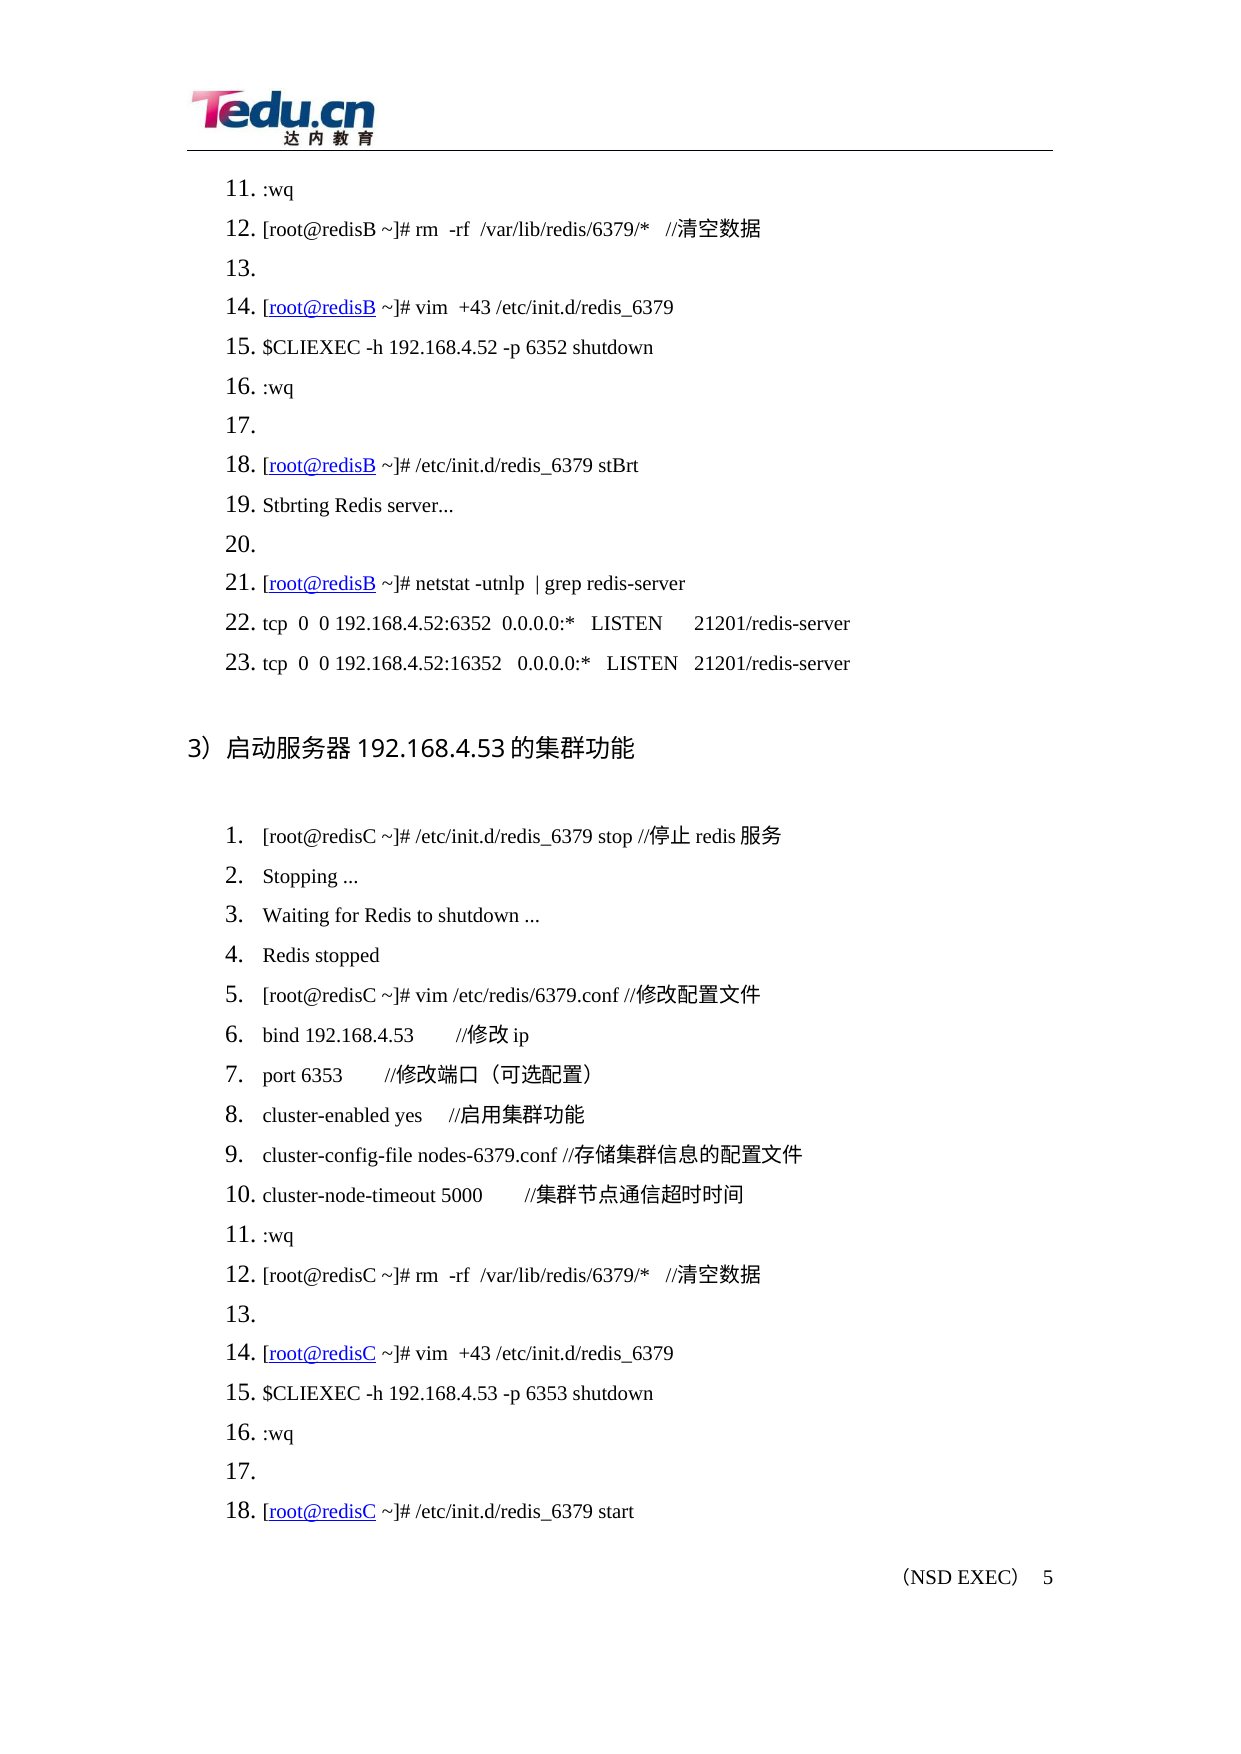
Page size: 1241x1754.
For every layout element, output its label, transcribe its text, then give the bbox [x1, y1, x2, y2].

list :wq [225, 1414, 1053, 1448]
list :wq [225, 368, 1053, 402]
list $CLIEXEC -h 192.168.4.52 -p 6352 shutdown [225, 328, 1053, 362]
text 3）启动服务器192.168.4.53的集群功能 [187, 713, 1053, 781]
list Redis stopped [225, 937, 1053, 971]
list Stbrting Redis server... [225, 486, 1053, 520]
list [root@redisC ~]# /etc/init.d/redis_6379 stop //停止redis服务 [225, 817, 1053, 851]
list $CLIEXEC -h 192.168.4.53 -p 6353 shutdown [225, 1374, 1053, 1408]
list [root@redisC ~]# rm -rf /var/lib/redis/6379/* //清空数据 [225, 1256, 1053, 1290]
list port 6353 //修改端口（可选配置） [225, 1056, 1053, 1090]
list [root@redisB ~]# vim +43 /etc/init.d/redis_6379 [225, 289, 1053, 323]
list [root@redisB ~]# rm -rf /var/lib/redis/6379/* //清空数据 [225, 210, 1053, 244]
list [root@redisC ~]# vim +43 /etc/init.d/redis_6379 [225, 1335, 1053, 1369]
list :wq [225, 170, 1053, 204]
list cluster-config-file nodes-6379.conf //存储集群信息的配置文件 [225, 1136, 1053, 1170]
list :wq [225, 1216, 1053, 1250]
list Stopping ... [225, 857, 1053, 891]
list cluster-enabled yes //启用集群功能 [225, 1096, 1053, 1130]
picture [187, 88, 379, 148]
list [root@redisB ~]# netstat -utnlp | grep redis-server [225, 565, 1053, 599]
list [root@redisC ~]# vim /etc/redis/6379.conf //修改配置文件 [225, 976, 1053, 1010]
list Waiting for Redis to shutdown ... [225, 897, 1053, 931]
list [root@redisC ~]# /etc/init.d/redis_6379 start [225, 1493, 1053, 1527]
list tcp 0 0 192.168.4.52:16352 0.0.0.0:* LISTEN 21201/redis-server [225, 644, 1053, 678]
list tcp 0 0 192.168.4.52:6352 0.0.0.0:* LISTEN 21201/redis-server [225, 604, 1053, 638]
list cluster-node-timeout 5000 //集群节点通信超时时间 [225, 1176, 1053, 1210]
list [root@redisB ~]# /etc/init.d/redis_6379 stBrt [225, 447, 1053, 481]
list bind 192.168.4.53 //修改ip [225, 1016, 1053, 1050]
